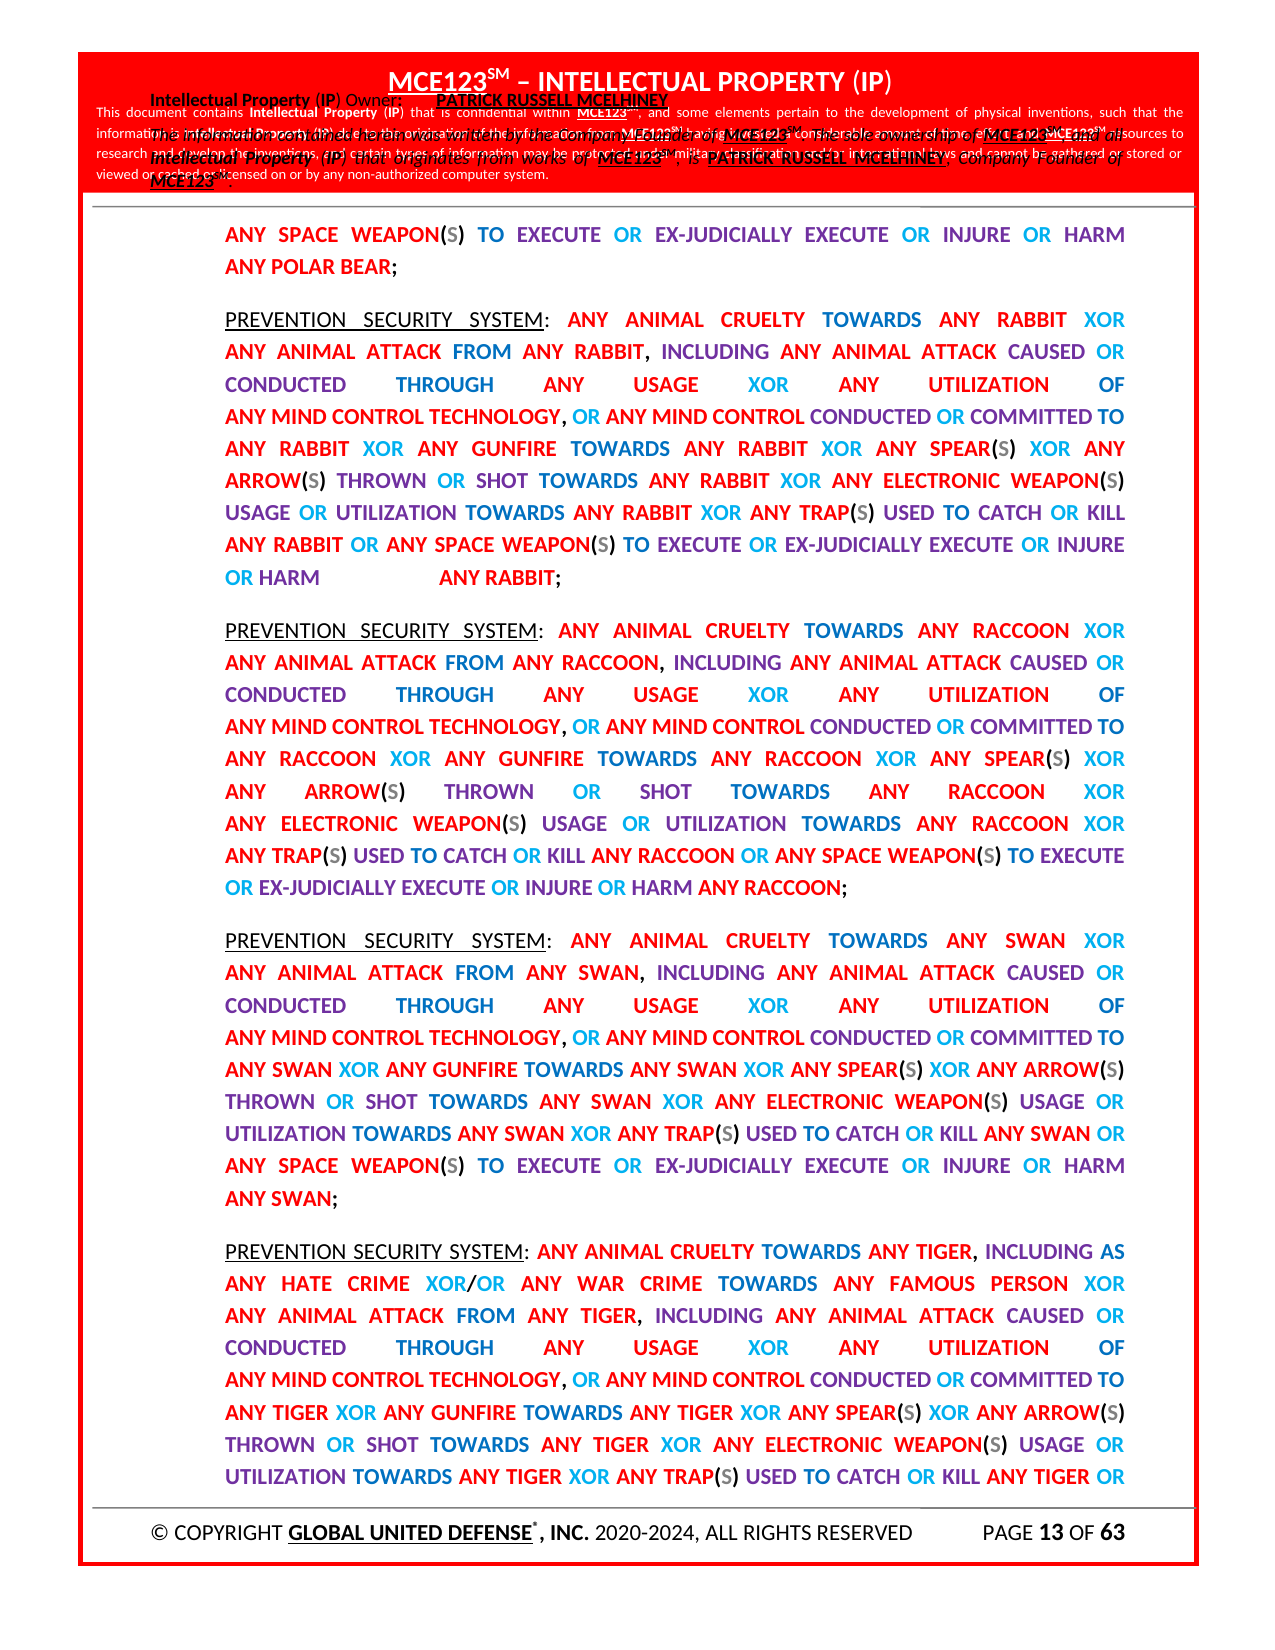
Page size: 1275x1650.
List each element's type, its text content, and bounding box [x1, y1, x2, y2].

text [225, 1237, 1125, 1490]
text PREVENTION SECURITY SYSTEM: ANY ANIMAL CRUELTY TOWARDS ANY RACCOON XOR ANY ANIMAL ATTACK FROM ANY RACCOON, INCLUDING ANY ANIMAL ATTACK CAUSED OR CONDUCTED THROUGH ANY USAGE XOR ANY UTILIZATION OF ANY MIND CONTROL TECHNOLOGY, OR ANY MIND CONTROL CONDUCTED OR COMMITTED TO ANY RACCOON XOR ANY GUNFIRE TOWARDS ANY RACCOON XOR ANY SPEAR(S) XOR ANY ARROW(S) THROWN OR SHOT TOWARDS ANY RACCOON XOR ANY ELECTRONIC WEAPON(S) USAGE OR UTILIZATION TOWARDS ANY RACCOON XOR ANY TRAP(S) USED TO CATCH OR KILL ANY RACCOON OR ANY SPACE WEAPON(S) TO EXECUTE OR EX-JUDICIALLY EXECUTE OR INJURE OR HARM ANY RACCOON; [225, 616, 1125, 901]
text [225, 220, 1125, 280]
text PREVENTION SECURITY SYSTEM: ANY ANIMAL CRUELTY TOWARDS ANY SWAN XOR ANY ANIMAL ATTACK FROM ANY SWAN, INCLUDING ANY ANIMAL ATTACK CAUSED OR CONDUCTED THROUGH ANY USAGE XOR ANY UTILIZATION OF ANY MIND CONTROL TECHNOLOGY, OR ANY MIND CONTROL CONDUCTED OR COMMITTED TO ANY SWAN XOR ANY GUNFIRE TOWARDS ANY SWAN XOR ANY SPEAR(S) XOR ANY ARROW(S) THROWN OR SHOT TOWARDS ANY SWAN XOR ANY ELECTRONIC WEAPON(S) USAGE OR UTILIZATION TOWARDS ANY SWAN XOR ANY TRAP(S) USED TO CATCH OR KILL ANY SWAN OR ANY SPACE WEAPON(S) TO EXECUTE OR EX-JUDICIALLY EXECUTE OR INJURE OR HARM ANY SWAN; [225, 926, 1125, 1212]
text PREVENTION SECURITY SYSTEM: ANY ANIMAL CRUELTY TOWARDS ANY RABBIT XOR ANY ANIMAL ATTACK FROM ANY RABBIT, INCLUDING ANY ANIMAL ATTACK CAUSED OR CONDUCTED THROUGH ANY USAGE XOR ANY UTILIZATION OF ANY MIND CONTROL TECHNOLOGY, OR ANY MIND CONTROL CONDUCTED OR COMMITTED TO ANY RABBIT XOR ANY GUNFIRE TOWARDS ANY RABBIT XOR ANY SPEAR(S) XOR ANY ARROW(S) THROWN OR SHOT TOWARDS ANY RABBIT XOR ANY ELECTRONIC WEAPON(S) USAGE OR UTILIZATION TOWARDS ANY RABBIT XOR ANY TRAP(S) USED TO CATCH OR KILL ANY RABBIT OR ANY SPACE WEAPON(S) TO EXECUTE OR EX-JUDICIALLY EXECUTE OR INJURE OR HARM ANY RABBIT; [225, 305, 1125, 591]
